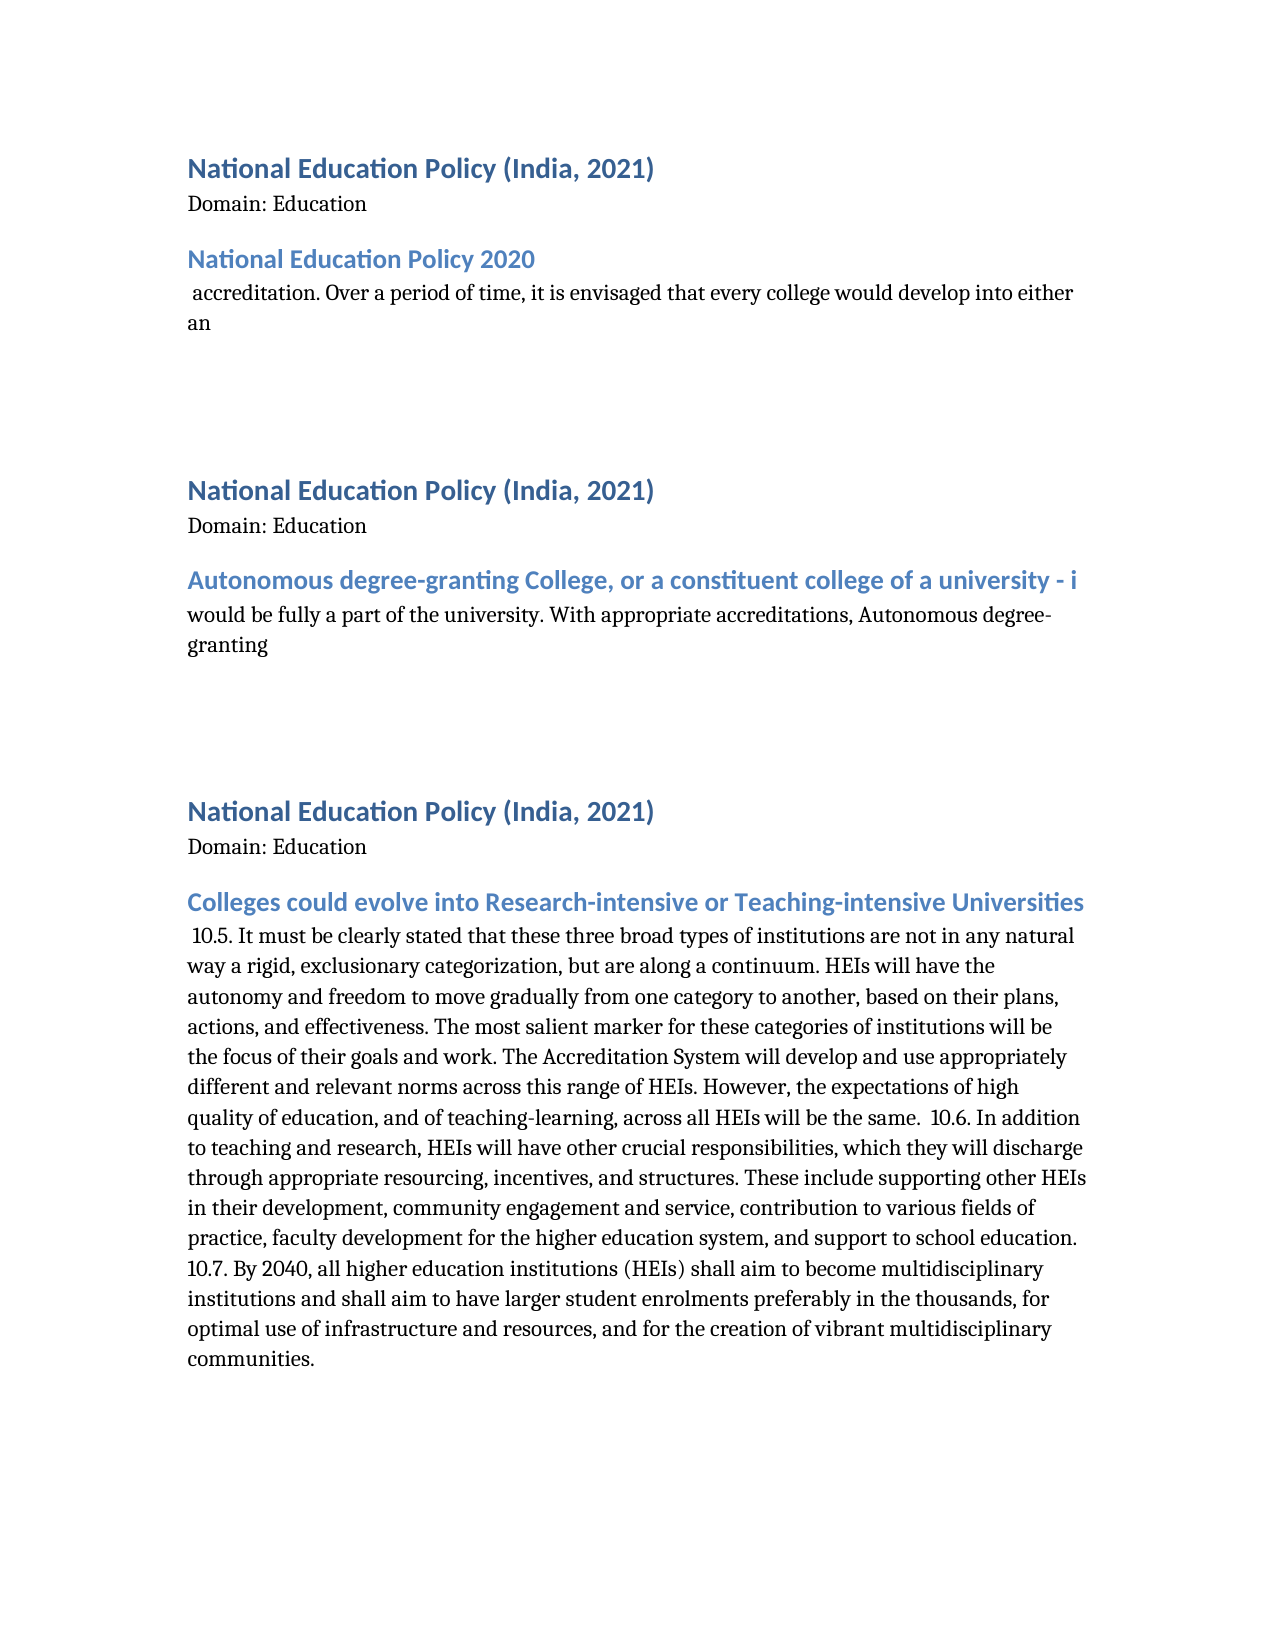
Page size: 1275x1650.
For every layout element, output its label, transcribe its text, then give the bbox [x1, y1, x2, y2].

subtitle National Education Policy (India, 2021) [187, 150, 1087, 186]
subtitle Colleges could evolve into Research-intensive or Teaching-intensive Universities [187, 885, 1087, 918]
text would be fully a part of the university. With appropriate accreditations, Autonomous degree-granting [187, 601, 1087, 658]
subtitle National Education Policy (India, 2021) [187, 793, 1087, 829]
subtitle Autonomous degree-granting College, or a constituent college of a university - i [187, 563, 1087, 597]
text Domain: Education [187, 512, 1087, 539]
text Domain: Education [187, 834, 1087, 860]
text 10.5. It must be clearly stated that these three broad types of institutions are not in any natural way a rigid, exclusionary categorization, but are along a continuum. HEIs will have the autonomy and freedom to move gradually from one category to another, based on their plans, actions, and effectiveness. The most salient marker for these categories of institutions will be the focus of their goals and work. The Accreditation System will develop and use appropriately different and relevant norms across this range of HEIs. However, the expectations of high quality of education, and of teaching-learning, across all HEIs will be the same. 10.6. In addition to teaching and research, HEIs will have other crucial responsibilities, which they will discharge through appropriate resourcing, incentives, and structures. These include supporting other HEIs in their development, community engagement and service, contribution to various fields of practice, faculty development for the higher education system, and support to school education. 10.7. By 2040, all higher education institutions (HEIs) shall aim to become multidisciplinary institutions and shall aim to have larger student enrolments preferably in the thousands, for optimal use of infrastructure and resources, and for the creation of vibrant multidisciplinary communities. [187, 923, 1087, 1372]
text Domain: Education [187, 191, 1087, 217]
subtitle National Education Policy 2020 [187, 242, 1087, 275]
subtitle National Education Policy (India, 2021) [187, 472, 1087, 507]
text accreditation. Over a period of time, it is envisaged that every college would develop into either an [187, 280, 1087, 336]
